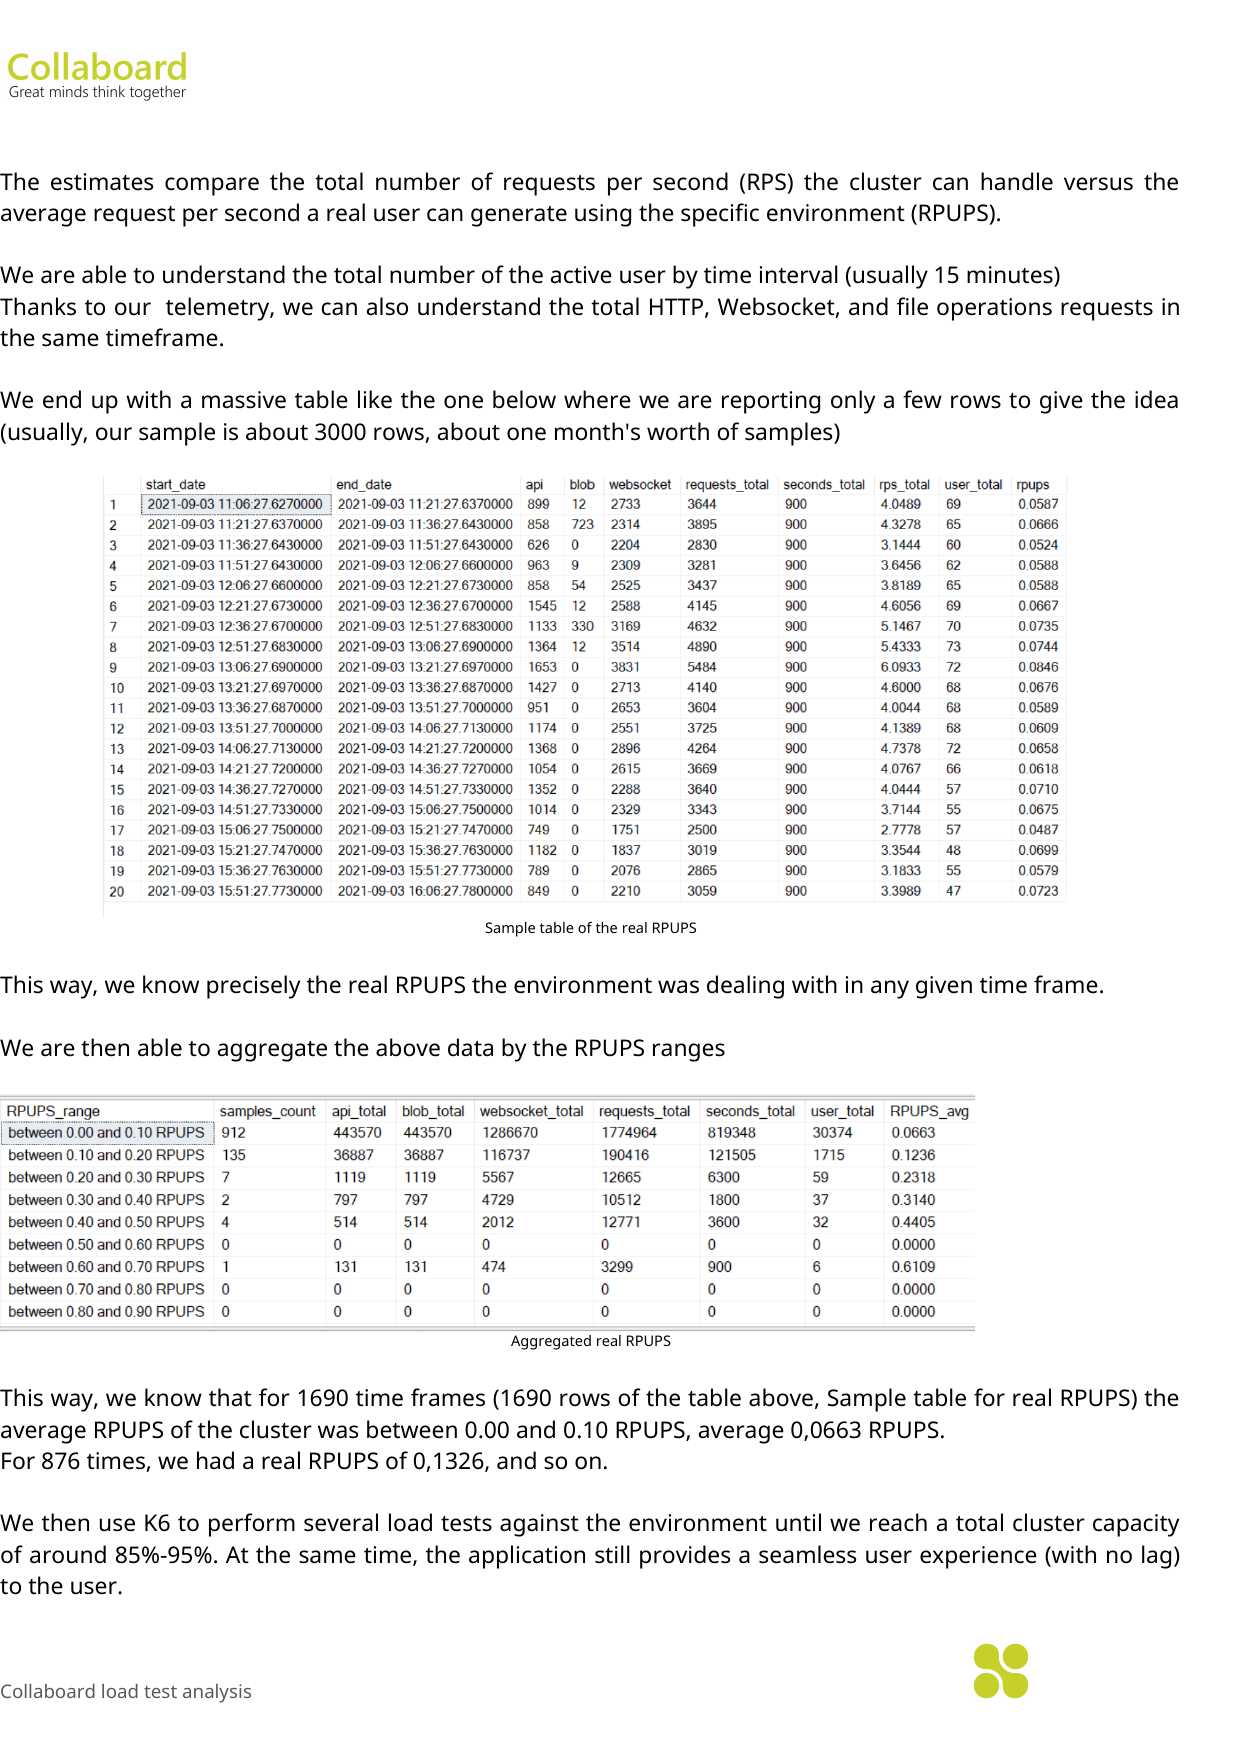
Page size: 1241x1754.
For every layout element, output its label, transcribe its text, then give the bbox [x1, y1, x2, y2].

text This way, we know precisely the real RPUPS the environment was dealing with in any given time frame. [0, 969, 1182, 1000]
text We are able to understand the total number of the active user by time interval (usually 15 minutes) [0, 259, 1182, 290]
text Sample table of the real RPUPS [0, 918, 1182, 938]
text We end up with a massive table like the one below where we are reporting only a few rows to give the idea (usually, our sample is about 3000 rows, about one month's worth of samples) [0, 384, 1182, 447]
text We then use K6 to perform several load tests against the environment until we reach a total cluster capacity of around 85%-95%. At the same time, the application still provides a seamless user experience (with no lag) to the user. [0, 1507, 1182, 1601]
picture [973, 1643, 1029, 1699]
picture [0, 1094, 976, 1332]
text We are then able to aggregate the above data by the RPUPS ranges [0, 1032, 1182, 1063]
text Thanks to our telemetry, we can also understand the total HTTP, Websocket, and file operations requests in the same timeframe. [0, 290, 1182, 353]
picture [103, 477, 1079, 918]
text Aggregated real RPUPS [0, 1331, 1182, 1351]
picture [0, 48, 189, 103]
text The estimates compare the total number of requests per second (RPS) the cluster can handle versus the average request per second a real user can generate using the specific environment (RPUPS). [0, 165, 1182, 228]
text For 876 times, we had a real RPUPS of 0,1326, and so on. [0, 1445, 1182, 1476]
text This way, we know that for 1690 time frames (1690 rows of the table above, Sample table for real RPUPS) the average RPUPS of the cluster was between 0.00 and 0.10 RPUPS, average 0,0663 RPUPS. [0, 1382, 1182, 1445]
